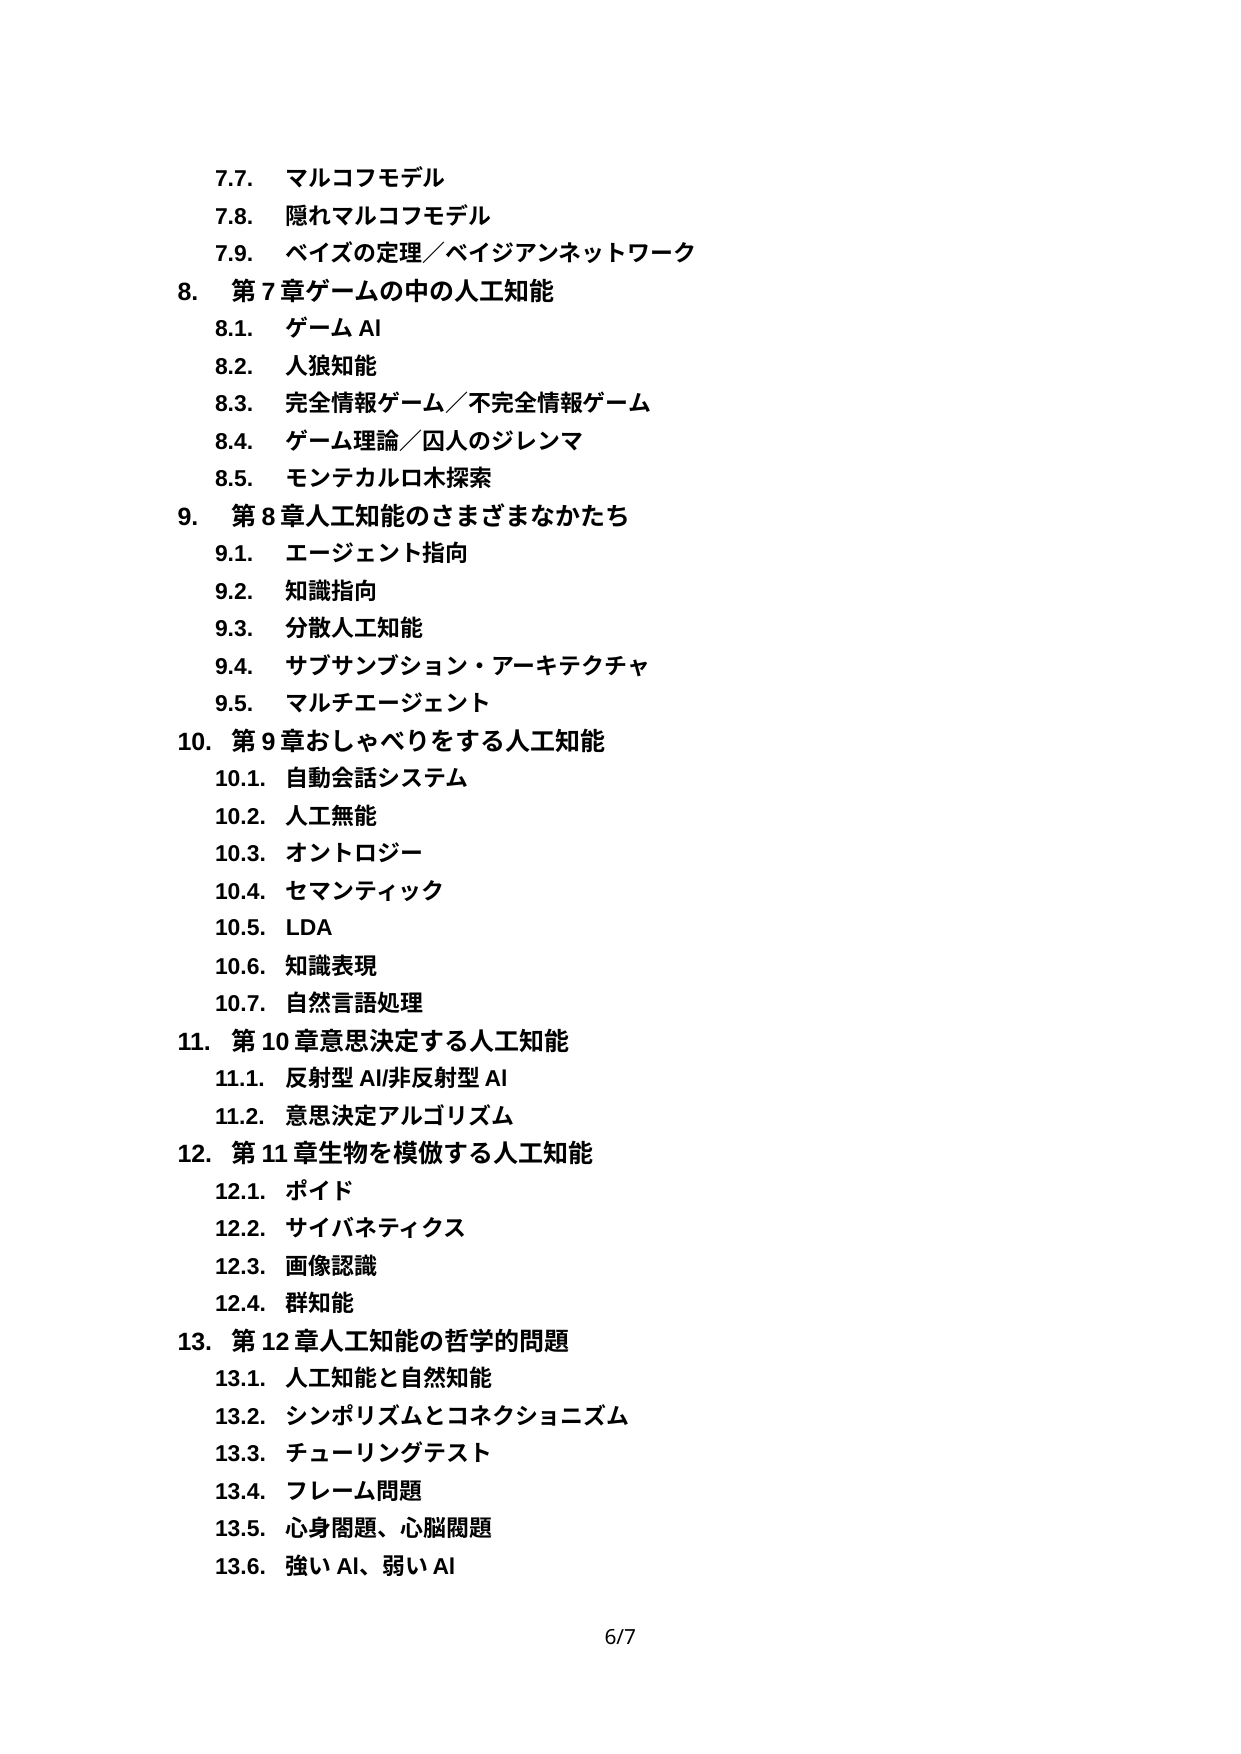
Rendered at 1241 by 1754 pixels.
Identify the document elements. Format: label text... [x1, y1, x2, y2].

subtitle 第9章おしゃべりをする人工知能 [177, 721, 1063, 758]
subtitle モンテカルロ木探索 [215, 458, 1058, 496]
subtitle 人狼知能 [215, 346, 1058, 383]
subtitle マルコフモデル [215, 158, 1058, 196]
subtitle サブサンブション・アーキテクチャ [215, 646, 1058, 683]
subtitle LDA [215, 908, 1058, 946]
subtitle 群知能 [215, 1283, 1058, 1321]
subtitle 画像認識 [215, 1246, 1058, 1283]
subtitle チューリングテスト [215, 1433, 1058, 1471]
subtitle 第10章意思決定する人工知能 [177, 1021, 1063, 1058]
subtitle シンポリズムとコネクショニズム [215, 1396, 1058, 1433]
subtitle 第12章人工知能の哲学的問題 [177, 1321, 1063, 1358]
subtitle サイバネティクス [215, 1208, 1058, 1246]
subtitle エージェント指向 [215, 533, 1058, 571]
subtitle ゲーム理論／囚人のジレンマ [215, 421, 1058, 458]
subtitle フレーム問題 [215, 1471, 1058, 1508]
subtitle ゲームAl [215, 308, 1058, 346]
subtitle 完全情報ゲーム／不完全情報ゲーム [215, 383, 1058, 421]
subtitle 自然言語処理 [215, 983, 1058, 1021]
subtitle ポイド [215, 1171, 1058, 1208]
subtitle 第7章ゲームの中の人工知能 [177, 271, 1063, 308]
subtitle 強いAl、弱いAl [215, 1546, 1058, 1583]
subtitle マルチエージェント [215, 683, 1058, 721]
subtitle 第8章人工知能のさまざまなかたち [177, 496, 1063, 533]
subtitle セマンティック [215, 871, 1058, 908]
subtitle 人工知能と自然知能 [215, 1358, 1058, 1396]
subtitle 反射型Al/非反射型Al [215, 1058, 1058, 1096]
subtitle 意思決定アルゴリズム [215, 1096, 1058, 1133]
subtitle 隠れマルコフモデル [215, 196, 1058, 233]
subtitle ベイズの定理／ベイジアンネットワーク [215, 233, 1058, 271]
subtitle 自動会話システム [215, 758, 1058, 796]
subtitle 知識表現 [215, 946, 1058, 983]
subtitle 分散人工知能 [215, 608, 1058, 646]
subtitle 心身閤題、心脳閥題 [215, 1508, 1058, 1546]
subtitle 人工無能 [215, 796, 1058, 833]
subtitle オントロジー [215, 833, 1058, 871]
subtitle 第11章生物を模倣する人工知能 [177, 1133, 1063, 1171]
subtitle 知識指向 [215, 571, 1058, 608]
